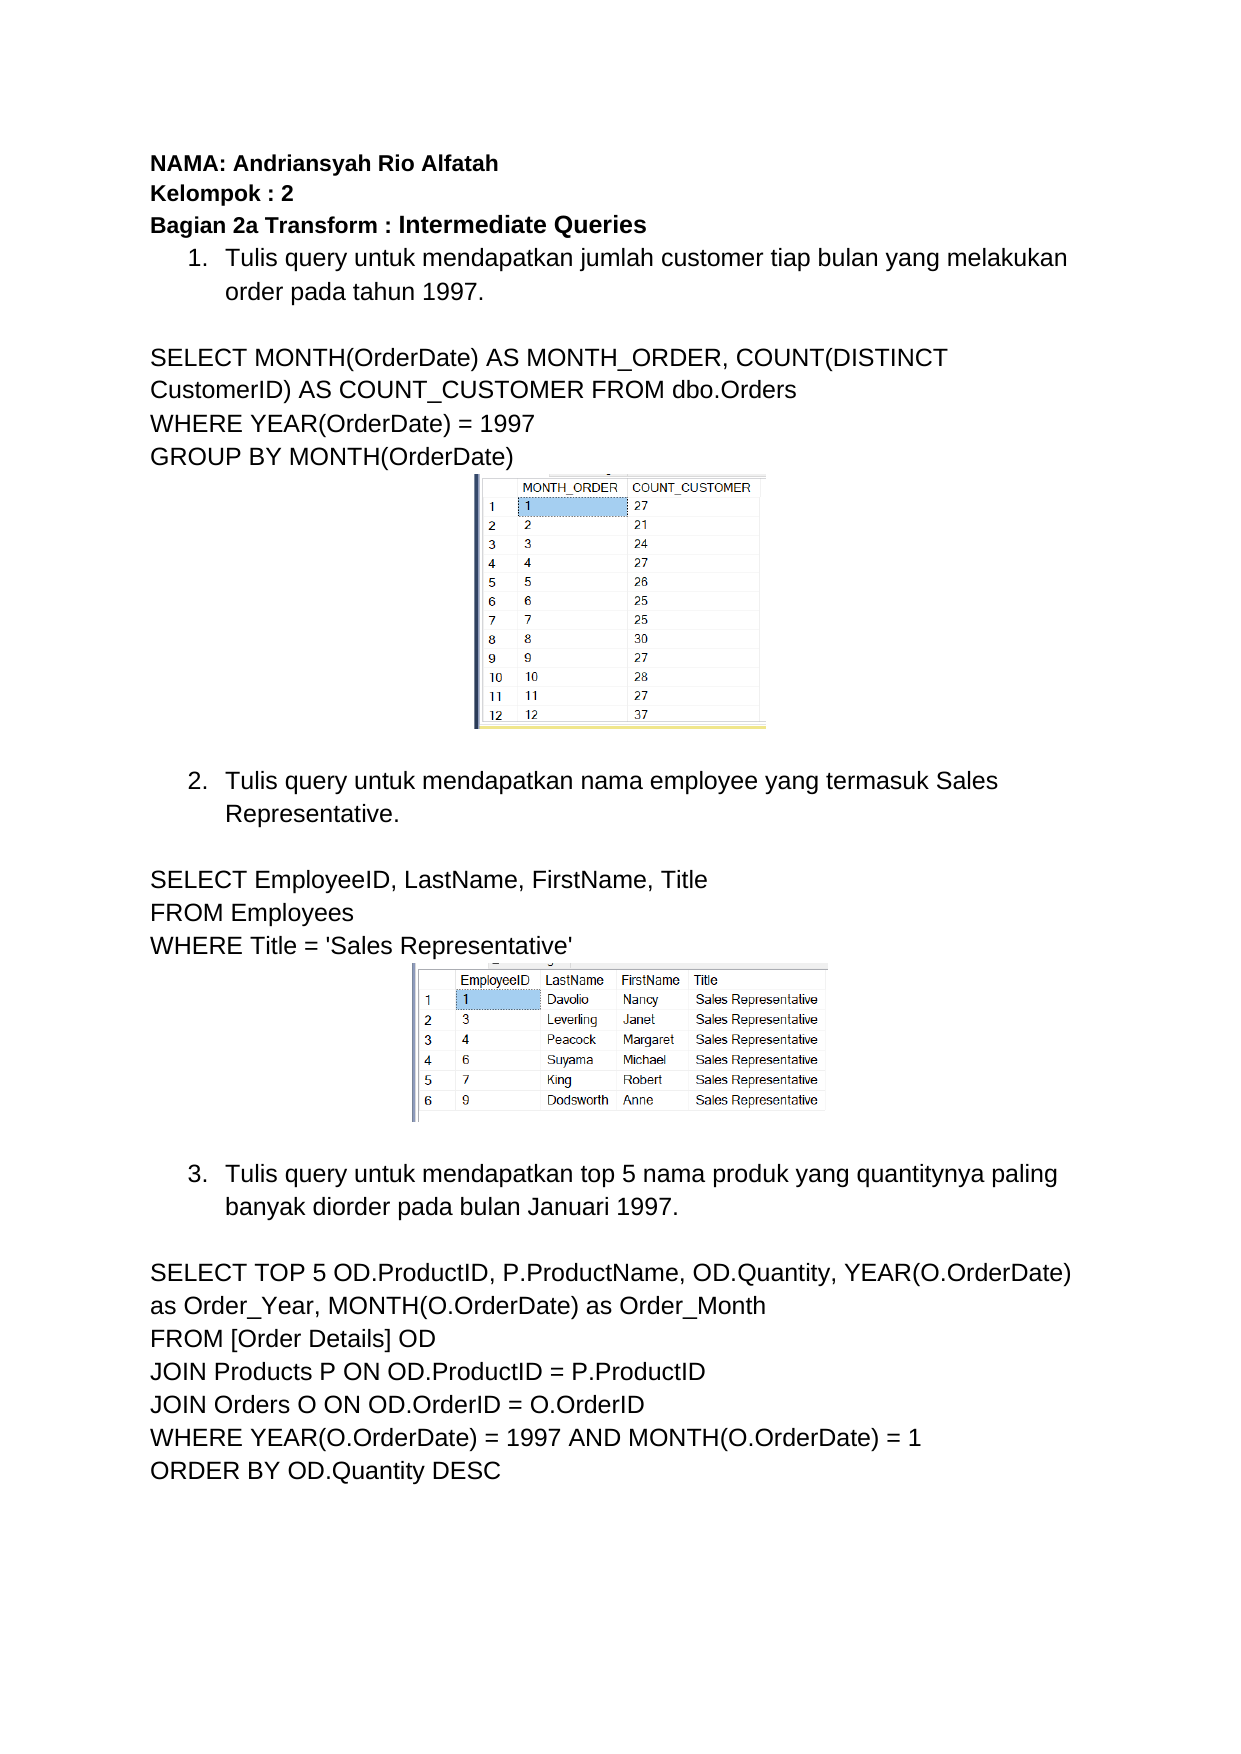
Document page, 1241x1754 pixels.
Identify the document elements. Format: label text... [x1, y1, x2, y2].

text WHERE YEAR(O.OrderDate) = 1997 AND MONTH(O.OrderDate) = 1 [150, 1423, 1090, 1451]
text JOIN Orders O ON OD.OrderID = O.OrderID [150, 1390, 1090, 1418]
text FROM Employees [150, 898, 1090, 927]
text Bagian 2a Transform : Intermediate Queries [150, 210, 1090, 239]
list Tulis query untuk mendapatkan jumlah customer tiap bulan yang melakukan order pada tahun 1997. [187, 243, 1090, 305]
text NAMA: Andriansyah Rio Alfatah [150, 150, 1090, 176]
text WHERE Title = 'Sales Representative' [150, 931, 1090, 959]
text JOIN Products P ON OD.ProductID = P.ProductID [150, 1357, 1090, 1385]
text ORDER BY OD.Quantity DESC [150, 1456, 1090, 1484]
picture [474, 474, 766, 729]
text SELECT MONTH(OrderDate) AS MONTH_ORDER, COUNT(DISTINCT CustomerID) AS COUNT_CUSTOMER FROM dbo.Orders [150, 342, 1090, 404]
text WHERE YEAR(OrderDate) = 1997 [150, 408, 1090, 437]
picture [412, 963, 828, 1122]
list Tulis query untuk mendapatkan top 5 nama produk yang quantitynya paling banyak diorder pada bulan Januari 1997. [187, 1158, 1090, 1220]
list Tulis query untuk mendapatkan nama employee yang termasuk Sales Representative. [187, 766, 1090, 827]
text SELECT EmployeeID, LastName, FirstName, Title [150, 865, 1090, 893]
text SELECT TOP 5 OD.ProductID, P.ProductName, OD.Quantity, YEAR(O.OrderDate) as Order_Year, MONTH(O.OrderDate) as Order_Month [150, 1258, 1090, 1319]
text FROM [Order Details] OD [150, 1324, 1090, 1352]
text GROUP BY MONTH(OrderDate) [150, 442, 1090, 470]
text Kelompok : 2 [150, 180, 1090, 207]
